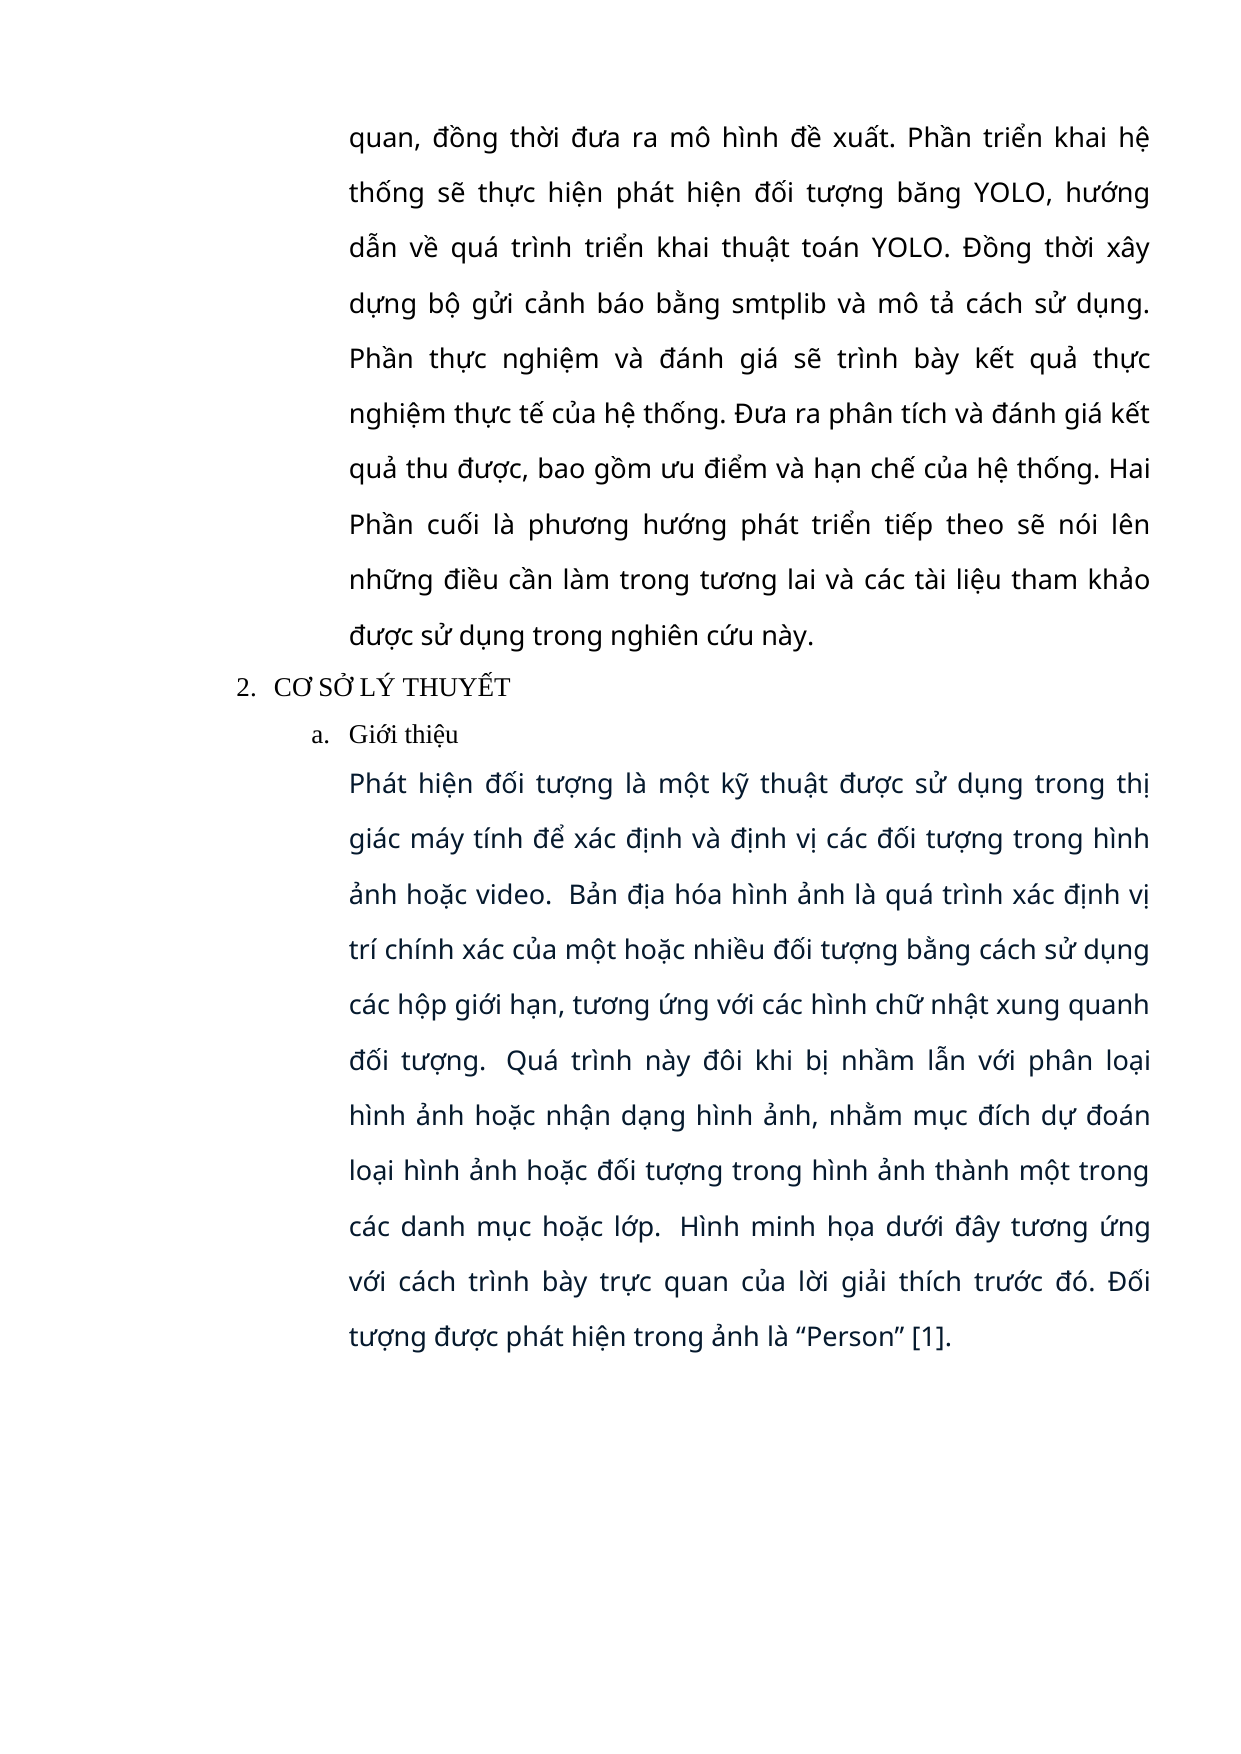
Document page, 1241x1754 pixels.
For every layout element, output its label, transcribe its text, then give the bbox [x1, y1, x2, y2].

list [349, 118, 1152, 653]
list CƠ SỞ LÝ THUYẾT [236, 671, 1152, 702]
list Giới thiệu [311, 718, 1152, 749]
list Phát hiện đối tượng là một kỹ thuật được sử dụng trong thị giác máy tính để xác định và định vị các đối tượng trong hình ảnh hoặc video. Bản địa hóa hình ảnh là quá trình xác định vị trí chính xác của một hoặc nhiều đối tượng bằng cách sử dụng các hộp giới hạn, tương ứng với các hình chữ nhật xung quanh đối tượng. Quá trình này đôi khi bị nhầm lẫn với phân loại hình ảnh hoặc nhận dạng hình ảnh, nhằm mục đích dự đoán loại hình ảnh hoặc đối tượng trong hình ảnh thành một trong các danh mục hoặc lớp. Hình minh họa dưới đây tương ứng với cách trình bày trực quan của lời giải thích trước đó. Đối tượng được phát hiện trong ảnh là “Person” [1]. [349, 764, 1152, 1354]
